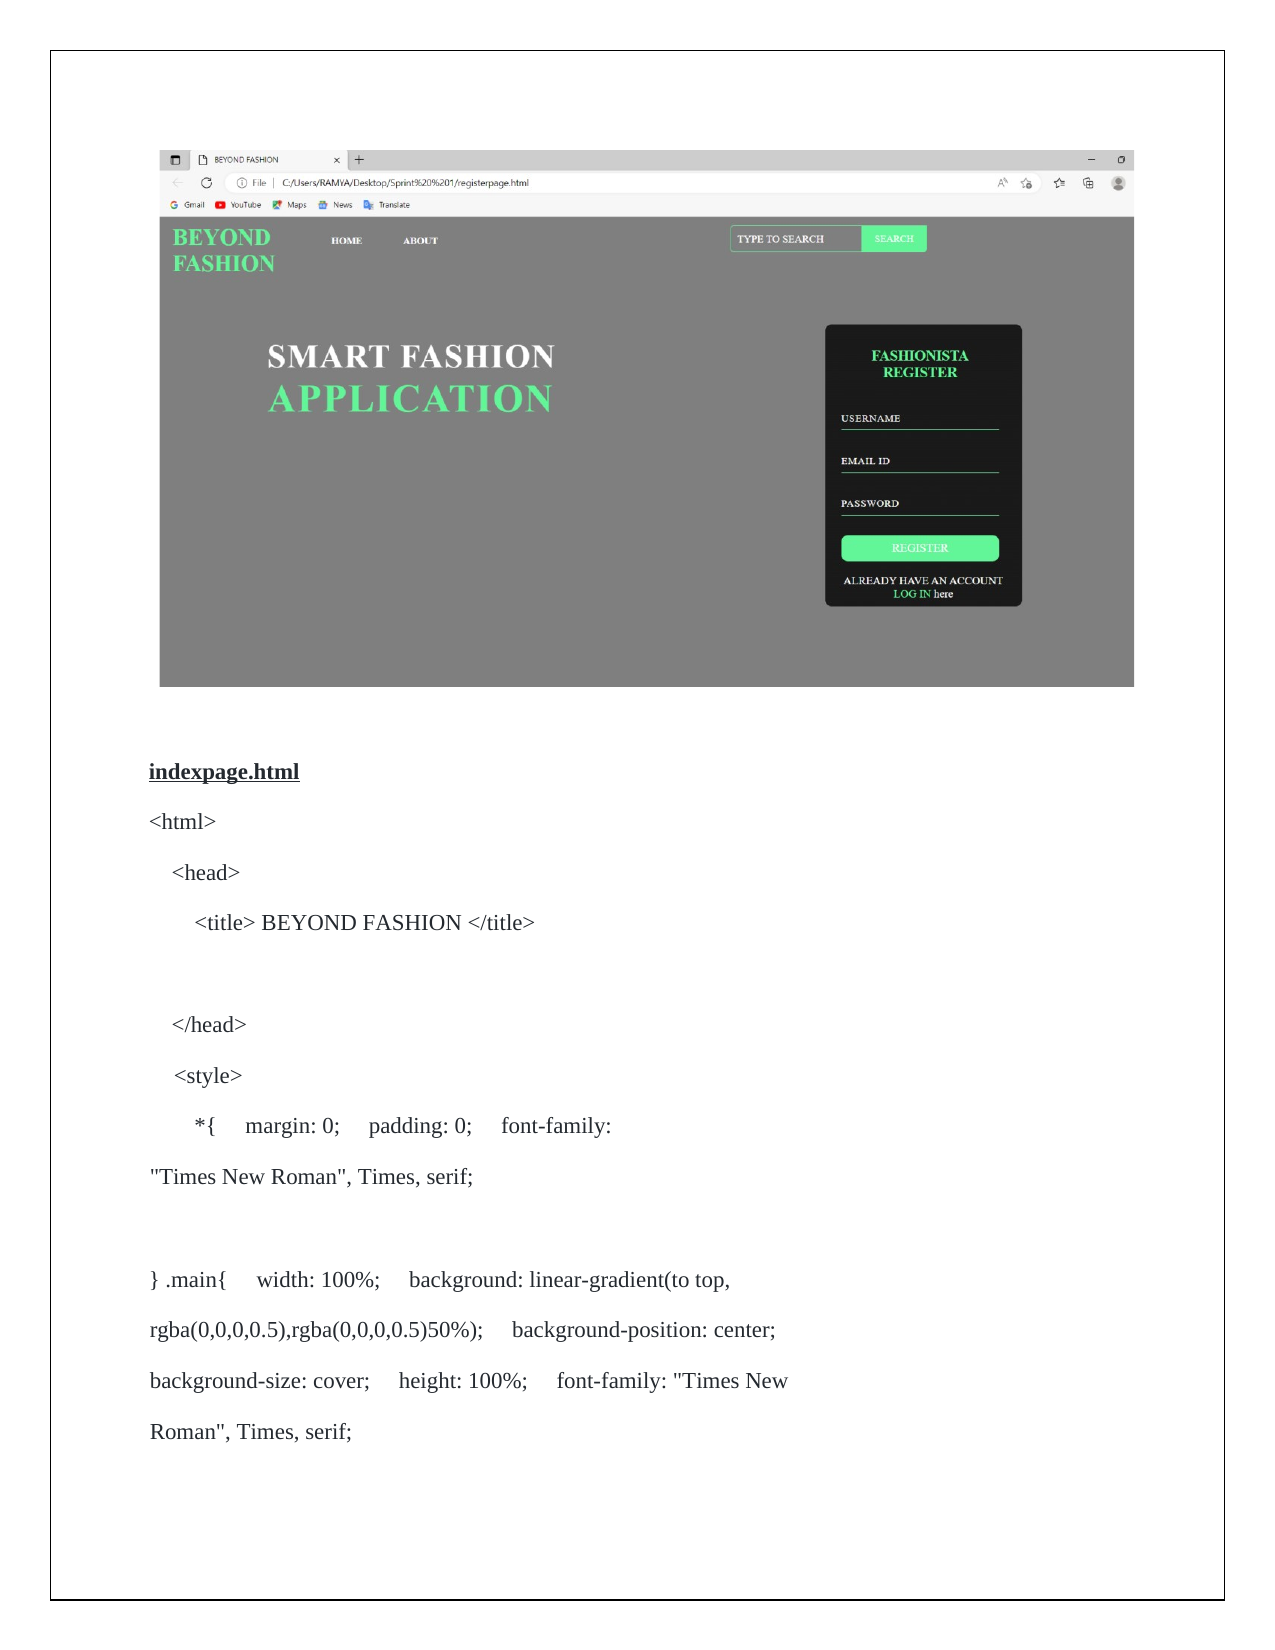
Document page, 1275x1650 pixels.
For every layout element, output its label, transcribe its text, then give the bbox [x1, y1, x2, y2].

text indexpage.html [148, 758, 1134, 784]
text } .main{ width: 100%; background: linear-gradient(to top, rgba(0,0,0,0.5),rgba(0,0,0,0.5)50%); background-position: center; background-size: cover; height: 100%; font-family: "Times New Roman", Times, serif; [148, 1266, 834, 1444]
text *{ margin: 0; padding: 0; font-family: "Times New Roman", Times, serif; [148, 1112, 613, 1190]
text <head> [148, 859, 1043, 885]
text <style> [173, 1062, 1043, 1088]
picture [159, 150, 1135, 687]
text <html> [148, 808, 1043, 834]
text <title> BEYOND FASHION </title> [148, 909, 1043, 936]
text </head> [148, 1011, 1043, 1038]
